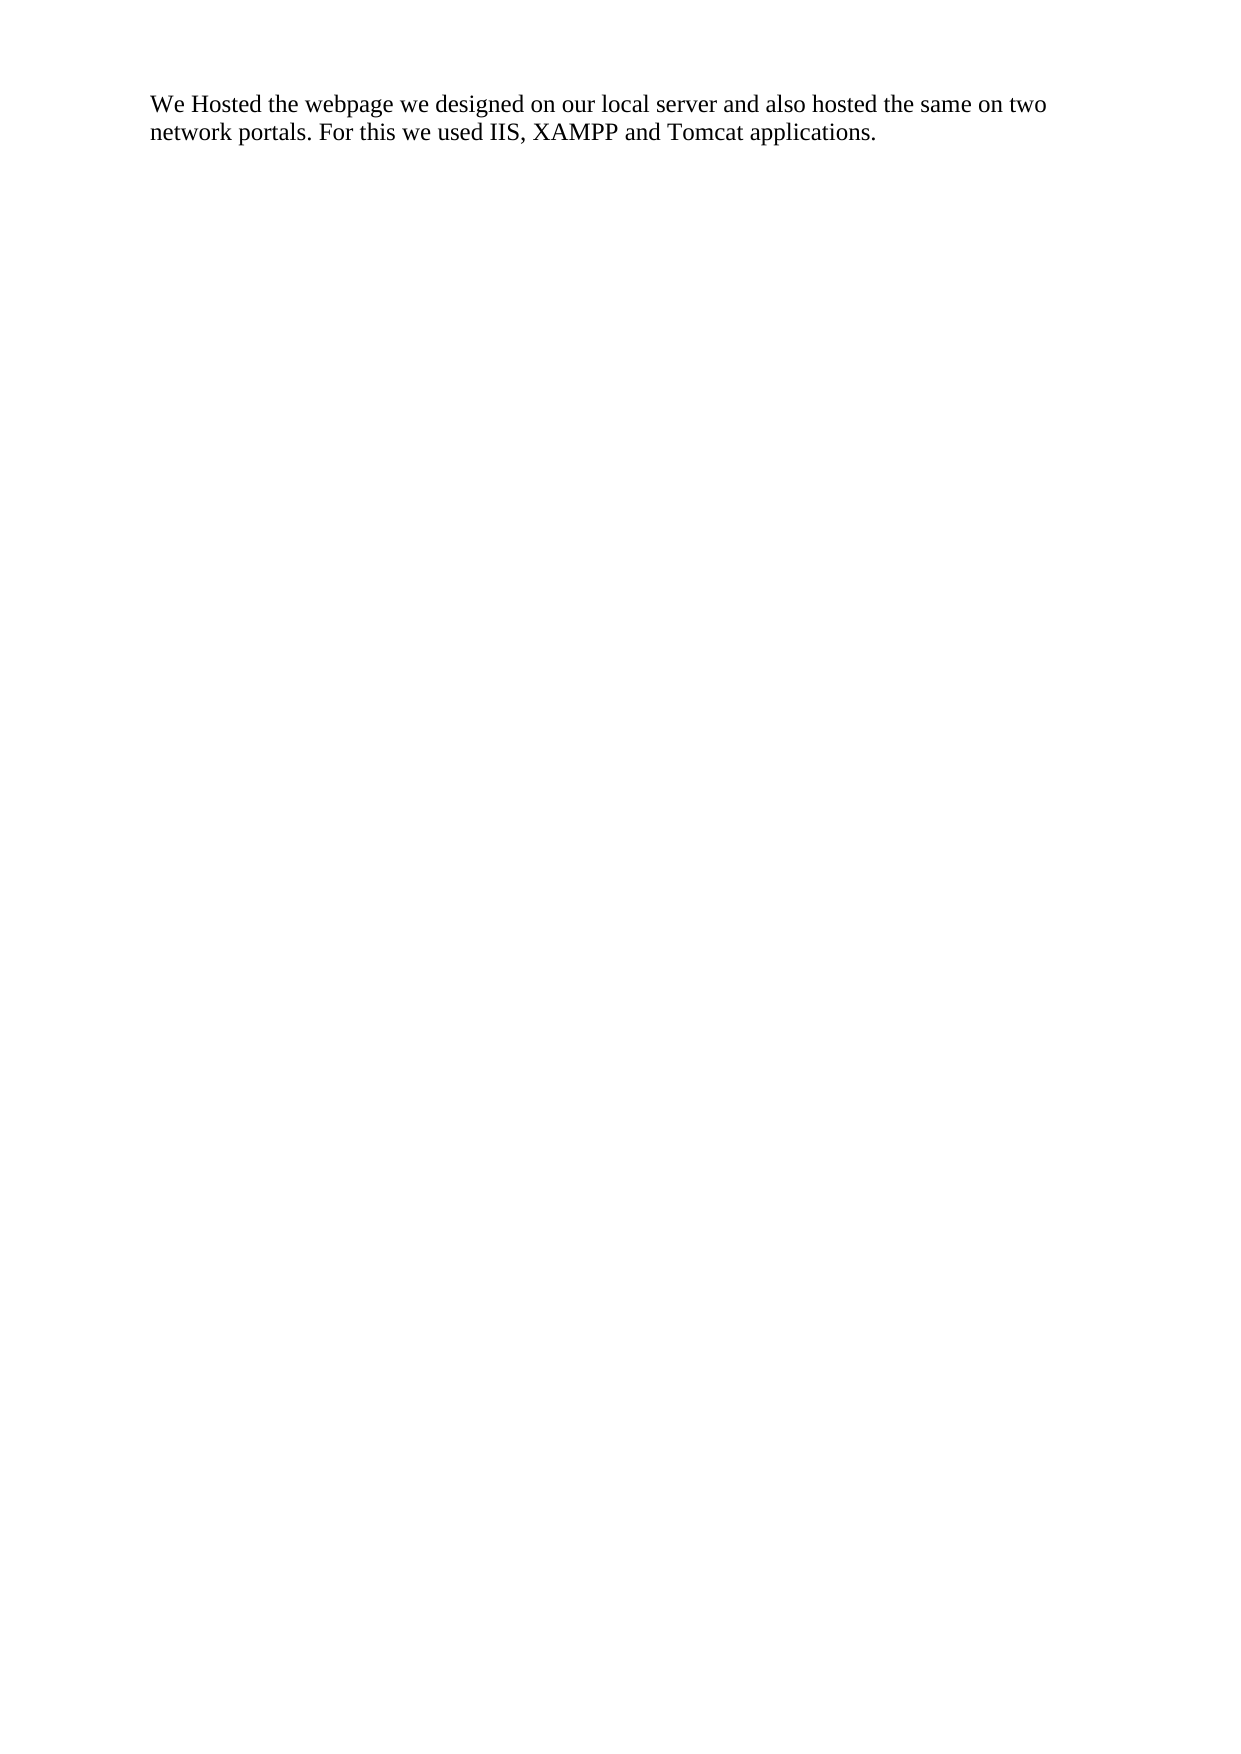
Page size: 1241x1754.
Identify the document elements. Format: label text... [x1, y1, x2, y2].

text We Hosted the webpage we designed on our local server and also hosted the same on two network portals. For this we used IIS, XAMPP and Tomcat applications. [150, 89, 1090, 146]
